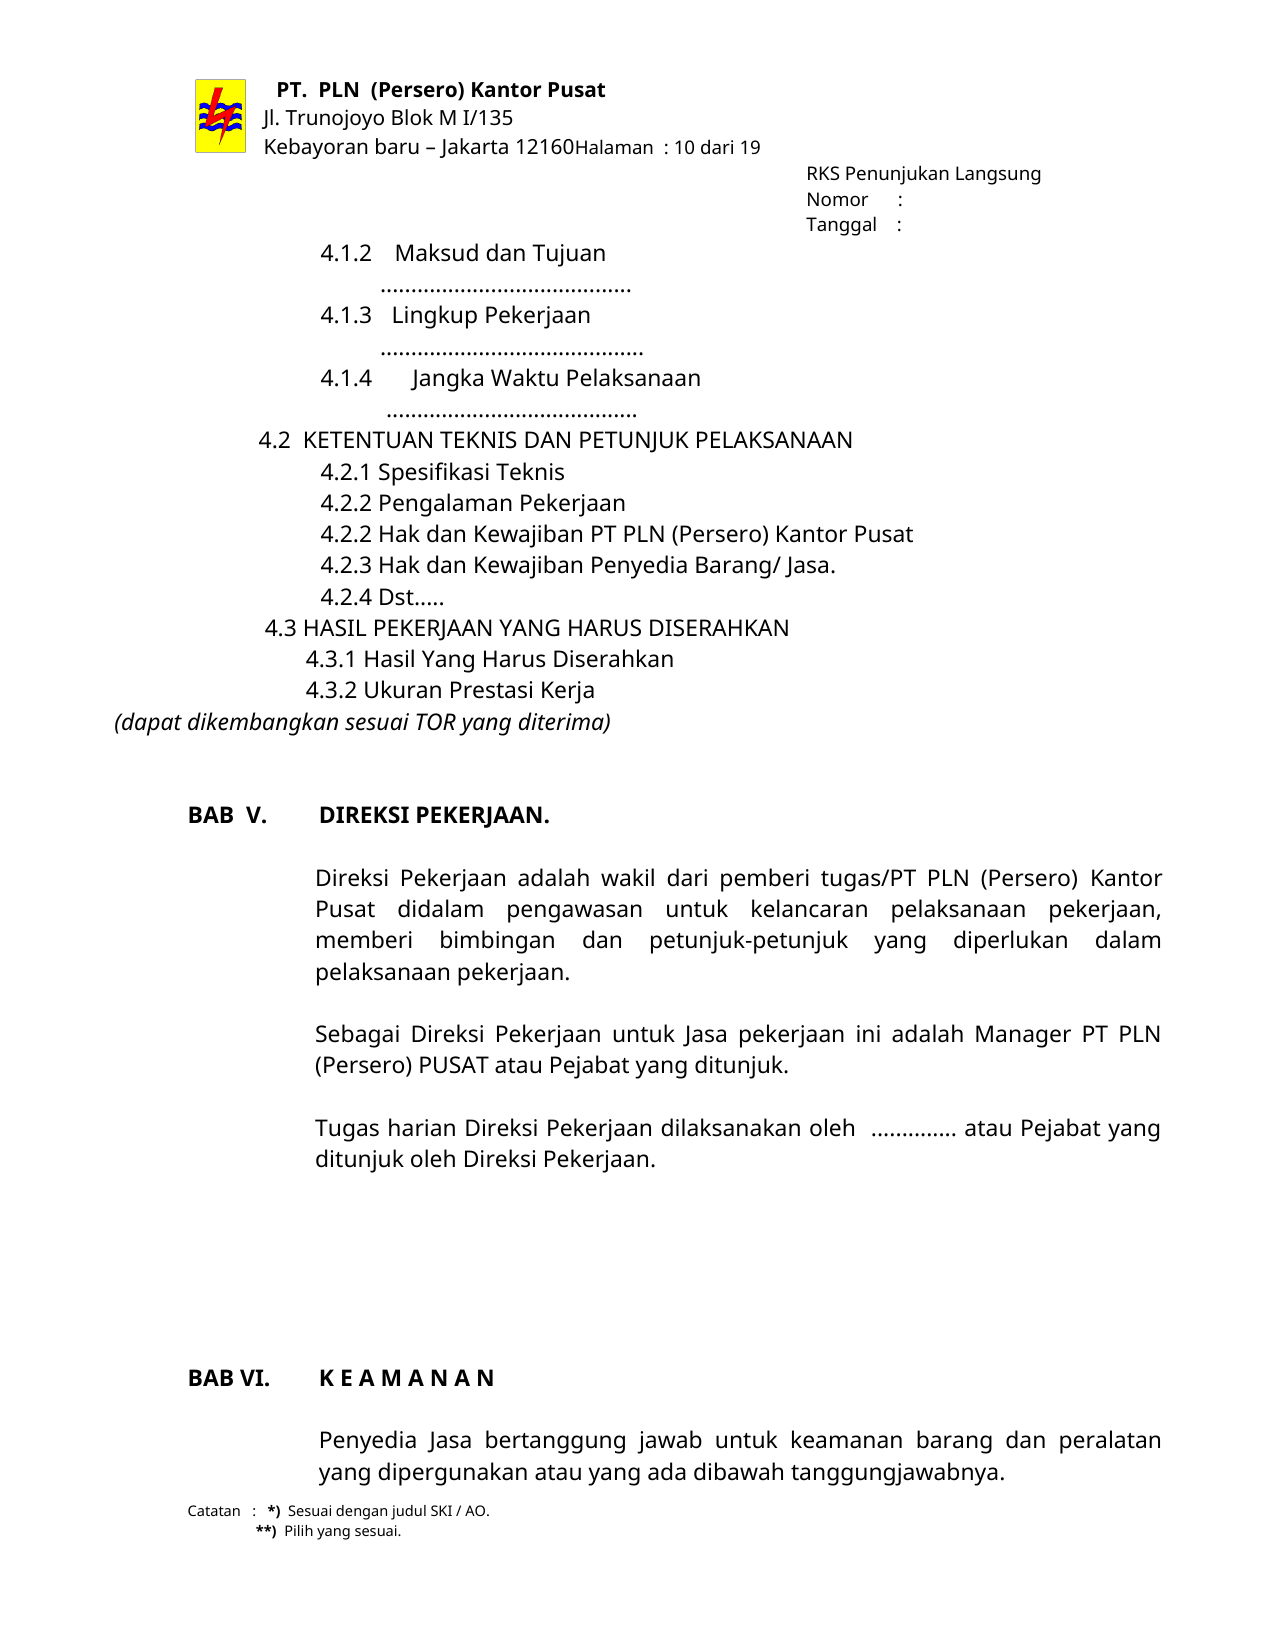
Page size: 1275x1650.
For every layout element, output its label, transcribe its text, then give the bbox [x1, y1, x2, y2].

text Penyedia Jasa bertanggung jawab untuk keamanan barang dan peralatan yang dipergunakan atau yang ada dibawah tanggungjawabnya. [319, 1424, 1162, 1487]
text 4.3.2 Ukuran Prestasi Kerja [306, 674, 1162, 706]
text Tugas harian Direksi Pekerjaan dilaksanakan oleh .............. atau Pejabat yang ditunjuk oleh Direksi Pekerjaan. [315, 1112, 1162, 1174]
text 4.3.1 Hasil Yang Harus Diserahkan [306, 643, 1162, 674]
text ......................................... [320, 268, 1162, 299]
list ........................................... [320, 331, 1162, 362]
text 4.2 KETENTUAN TEKNIS DAN PETUNJUK PELAKSANAAN [247, 424, 1162, 456]
text BAB V. DIREKSI PEKERJAAN. [187, 799, 1162, 831]
text 4.2.2 Hak dan Kewajiban PT PLN (Persero) Kantor Pusat [320, 518, 1162, 549]
text ......................................... [320, 393, 1162, 424]
list Jangka Waktu Pelaksanaan [320, 362, 1162, 393]
text 4.2.2 Pengalaman Pekerjaan [320, 487, 1162, 518]
text 4.2.3 Hak dan Kewajiban Penyedia Barang/ Jasa. [320, 549, 1162, 581]
text 4.2.1 Spesifikasi Teknis [320, 456, 1162, 487]
text Direksi Pekerjaan adalah wakil dari pemberi tugas/PT PLN (Persero) Kantor Pusat didalam pengawasan untuk kelancaran pelaksanaan pekerjaan, memberi bimbingan dan petunjuk-petunjuk yang diperlukan dalam pelaksanaan pekerjaan. [315, 862, 1162, 987]
list Maksud dan Tujuan [320, 237, 1162, 268]
text Sebagai Direksi Pekerjaan untuk Jasa pekerjaan ini adalah Manager PT PLN (Persero) PUSAT atau Pejabat yang ditunjuk. [315, 1018, 1162, 1081]
picture [194, 78, 247, 154]
list Lingkup Pekerjaan [320, 299, 1162, 331]
text 4.2.4 Dst..... [320, 581, 1162, 612]
text 4.3 HASIL PEKERJAAN YANG HARUS DISERAHKAN [247, 612, 1162, 643]
text (dapat dikembangkan sesuai TOR yang diterima) [114, 706, 1162, 737]
text BAB VI. K E A M A N A N [187, 1362, 1162, 1393]
